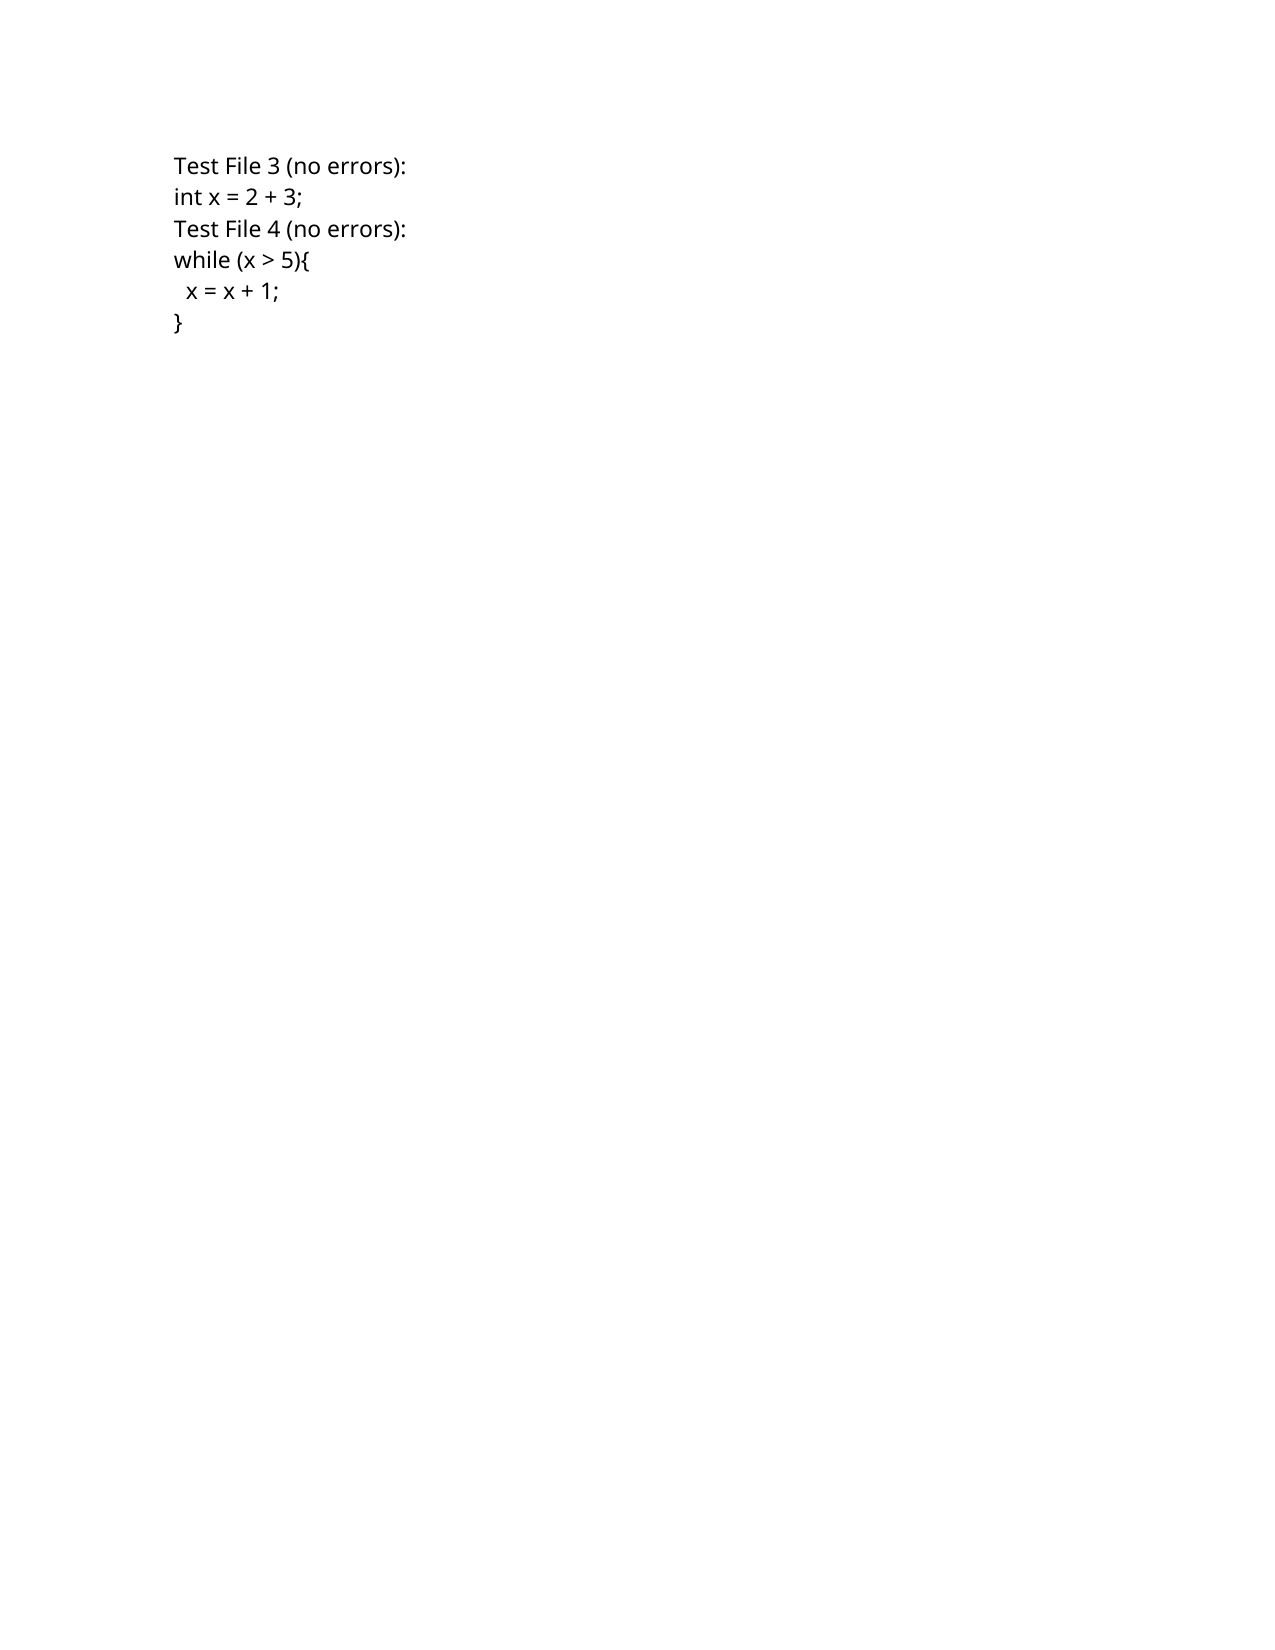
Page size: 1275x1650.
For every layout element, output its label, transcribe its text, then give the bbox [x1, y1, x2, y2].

text } [150, 306, 1125, 337]
text int x = 2 + 3; [150, 181, 1125, 212]
text while (x > 5){ [150, 244, 1125, 275]
text Test File 3 (no errors): [150, 150, 1125, 181]
text x = x + 1; [150, 275, 1125, 306]
text Test File 4 (no errors): [150, 212, 1125, 244]
